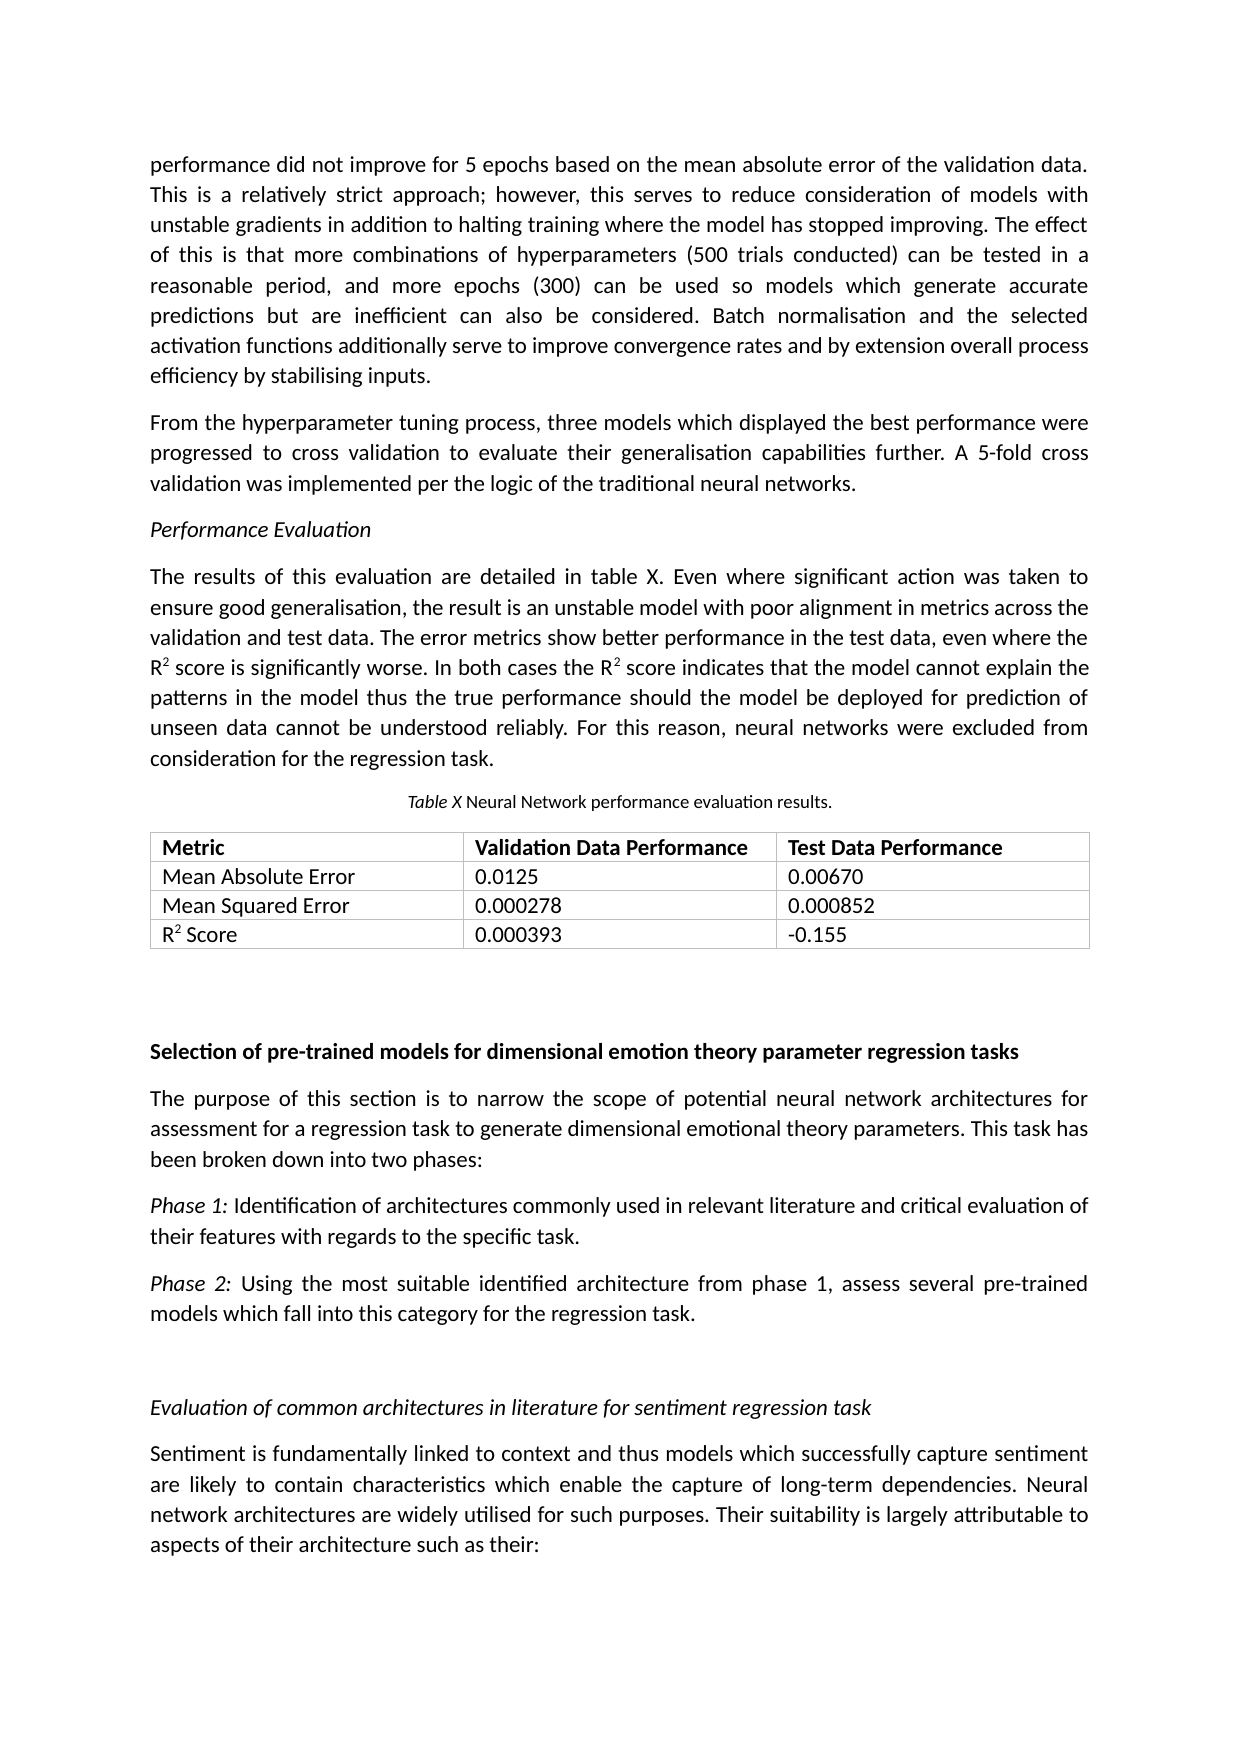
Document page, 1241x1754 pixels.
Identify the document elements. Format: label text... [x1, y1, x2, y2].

table_cell 0.00670 [777, 862, 1089, 890]
text Selection of pre-trained models for dimensional emotion theory parameter regression tasks [150, 1037, 1090, 1066]
text The results of this evaluation are detailed in table X. Even where significant action was taken to ensure good generalisation, the result is an unstable model with poor alignment in metrics across the validation and test data. The error metrics show better performance in the test data, even where the R2 score is significantly worse. In both cases the R2 score indicates that the model cannot explain the patterns in the model thus the true performance should the model be deployed for prediction of unseen data cannot be understood reliably. For this reason, neural networks were excluded from consideration for the regression task. [150, 562, 1090, 772]
table_header Validation Data Performance [464, 833, 776, 861]
table_header Test Data Performance [777, 833, 1089, 861]
text The purpose of this section is to narrow the scope of potential neural network architectures for assessment for a regression task to generate dimensional emotional theory parameters. This task has been broken down into two phases: [150, 1084, 1090, 1173]
table_cell 0.000393 [464, 920, 776, 948]
table_cell 0.000278 [464, 891, 776, 919]
table_cell R2 Score [151, 920, 463, 948]
text Phase 2: Using the most suitable identified architecture from phase 1, assess several pre-trained models which fall into this category for the regression task. [150, 1269, 1090, 1327]
table_cell -0.155 [777, 920, 1089, 948]
text Performance Evaluation [150, 516, 1090, 544]
text From the hyperparameter tuning process, three models which displayed the best performance were progressed to cross validation to evaluate their generalisation capabilities further. A 5-fold cross validation was implemented per the logic of the traditional neural networks. [150, 408, 1090, 497]
table_header Metric [151, 833, 463, 861]
table_cell Mean Squared Error [151, 891, 463, 919]
text Sentiment is fundamentally linked to context and thus models which successfully capture sentiment are likely to contain characteristics which enable the capture of long-term dependencies. Neural network architectures are widely utilised for such purposes. Their suitability is largely attributable to aspects of their architecture such as their: [150, 1439, 1090, 1558]
table_cell Mean Absolute Error [151, 862, 463, 890]
text Phase 1: Identification of architectures commonly used in relevant literature and critical evaluation of their features with regards to the specific task. [150, 1192, 1090, 1250]
text Table X Neural Network performance evaluation results. [150, 791, 1090, 813]
table_cell 0.000852 [777, 891, 1089, 919]
table_cell 0.0125 [464, 862, 776, 890]
text Evaluation of common architectures in literature for sentiment regression task [150, 1393, 1090, 1421]
